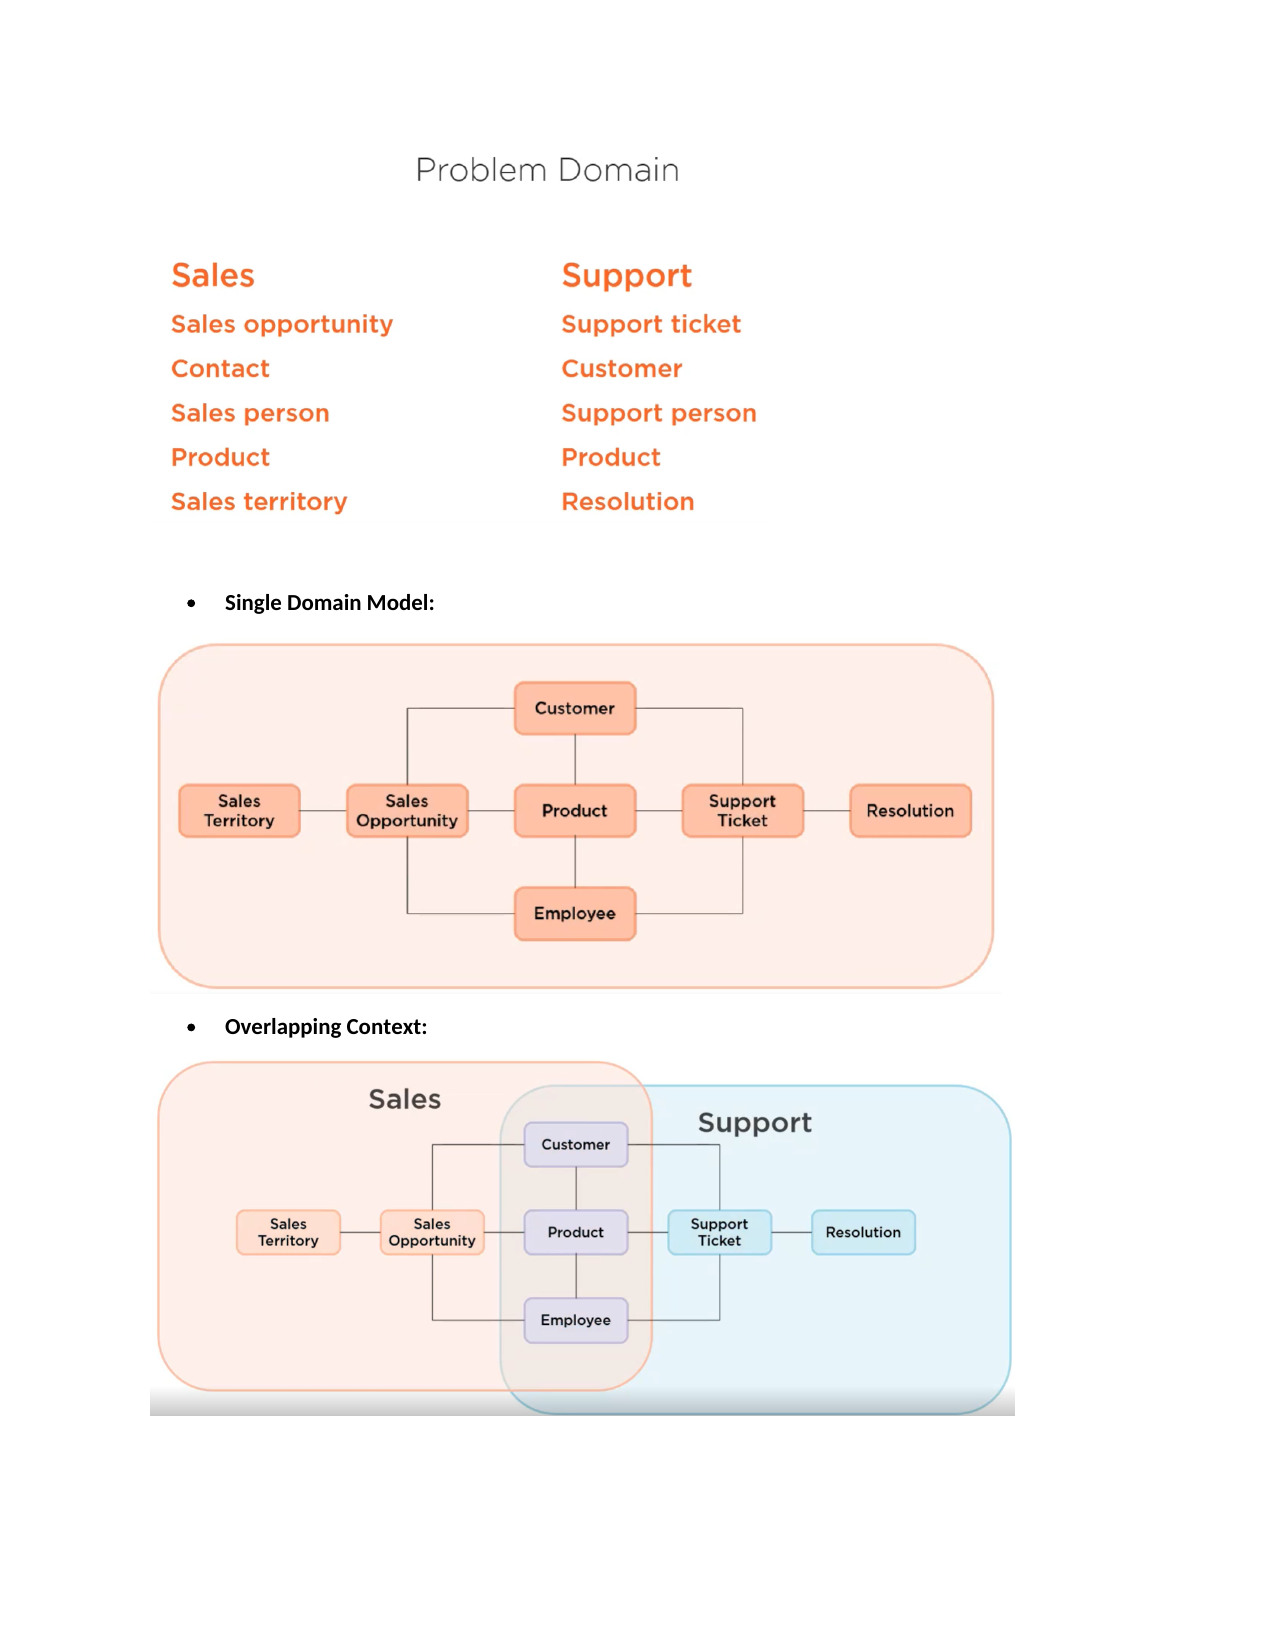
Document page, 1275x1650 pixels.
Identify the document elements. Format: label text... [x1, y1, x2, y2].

list Overlapping Context: [187, 1012, 1125, 1040]
picture [150, 150, 773, 523]
picture [150, 635, 1002, 994]
picture [150, 1059, 1015, 1416]
list Single Domain Model: [187, 588, 1125, 616]
